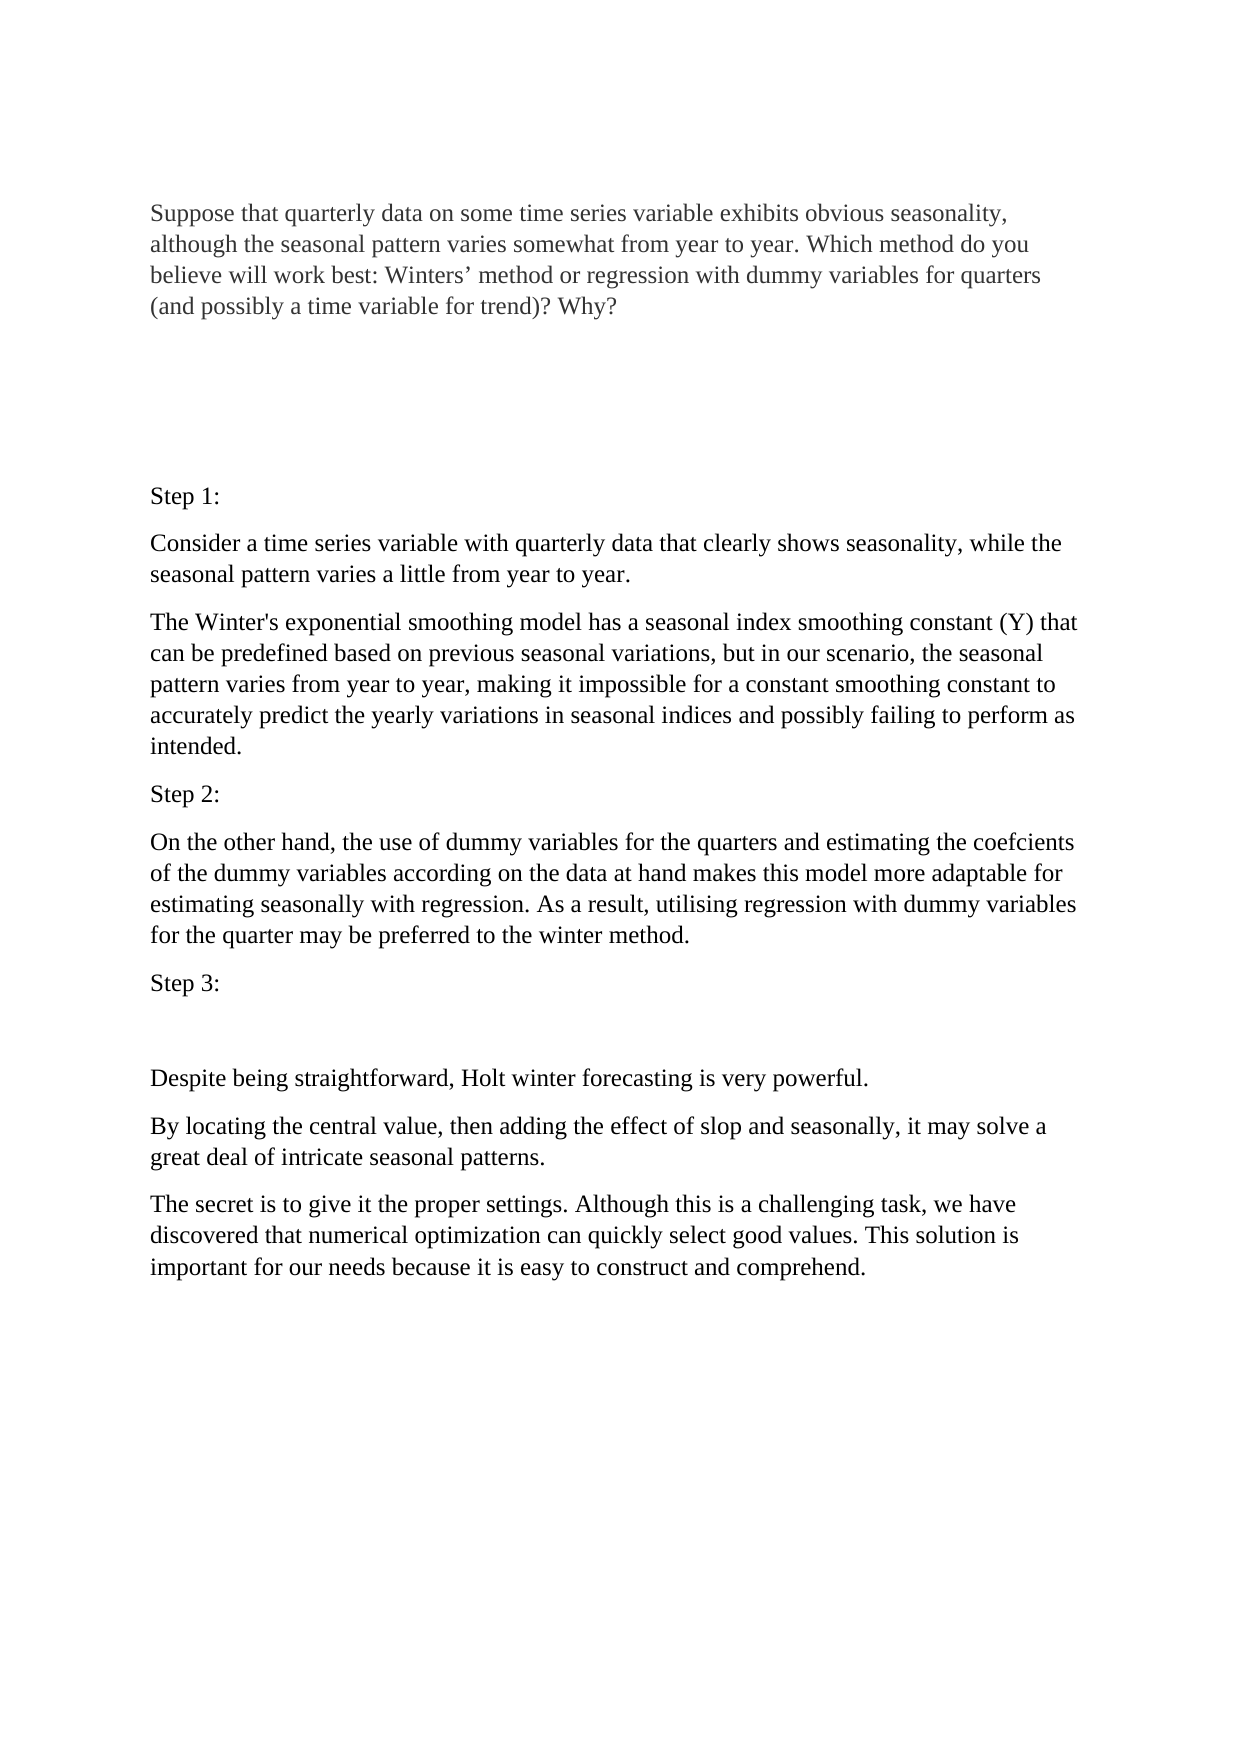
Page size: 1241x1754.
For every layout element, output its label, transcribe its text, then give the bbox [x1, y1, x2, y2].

text Step 1: [150, 481, 1090, 509]
text The secret is to give it the proper settings. Although this is a challenging task, we have discovered that numerical optimization can quickly select good values. This solution is important for our needs because it is easy to construct and comprehend. [150, 1189, 1090, 1280]
text Suppose that quarterly data on some time series variable exhibits obvious seasonality, although the seasonal pattern varies somewhat from year to year. Which method do you believe will work best: Winters’ method or regression with dummy variables for quarters (and possibly a time variable for trend)? Why? [150, 198, 1090, 319]
text By locating the central value, then adding the effect of slop and seasonally, it may solve a great deal of intricate seasonal patterns. [150, 1111, 1090, 1171]
text Step 2: [150, 779, 1090, 808]
text The Winter's exponential smoothing model has a seasonal index smoothing constant (Y) that can be predefined based on previous seasonal variations, but in our scenario, the seasonal pattern varies from year to year, making it impossible for a constant smoothing constant to accurately predict the yearly variations in seasonal indices and possibly failing to perform as intended. [150, 607, 1090, 760]
text On the other hand, the use of dummy variables for the quarters and estimating the coefcients of the dummy variables according on the data at hand makes this model more adaptable for estimating seasonally with regression. As a result, utilising regression with dummy variables for the quarter may be preferred to the winter method. [150, 827, 1090, 949]
text Consider a time series variable with quarterly data that clearly shows seasonality, while the seasonal pattern varies a little from year to year. [150, 528, 1090, 588]
text Despite being straightforward, Holt winter forecasting is very powerful. [150, 1063, 1090, 1092]
text Step 3: [150, 968, 1090, 996]
